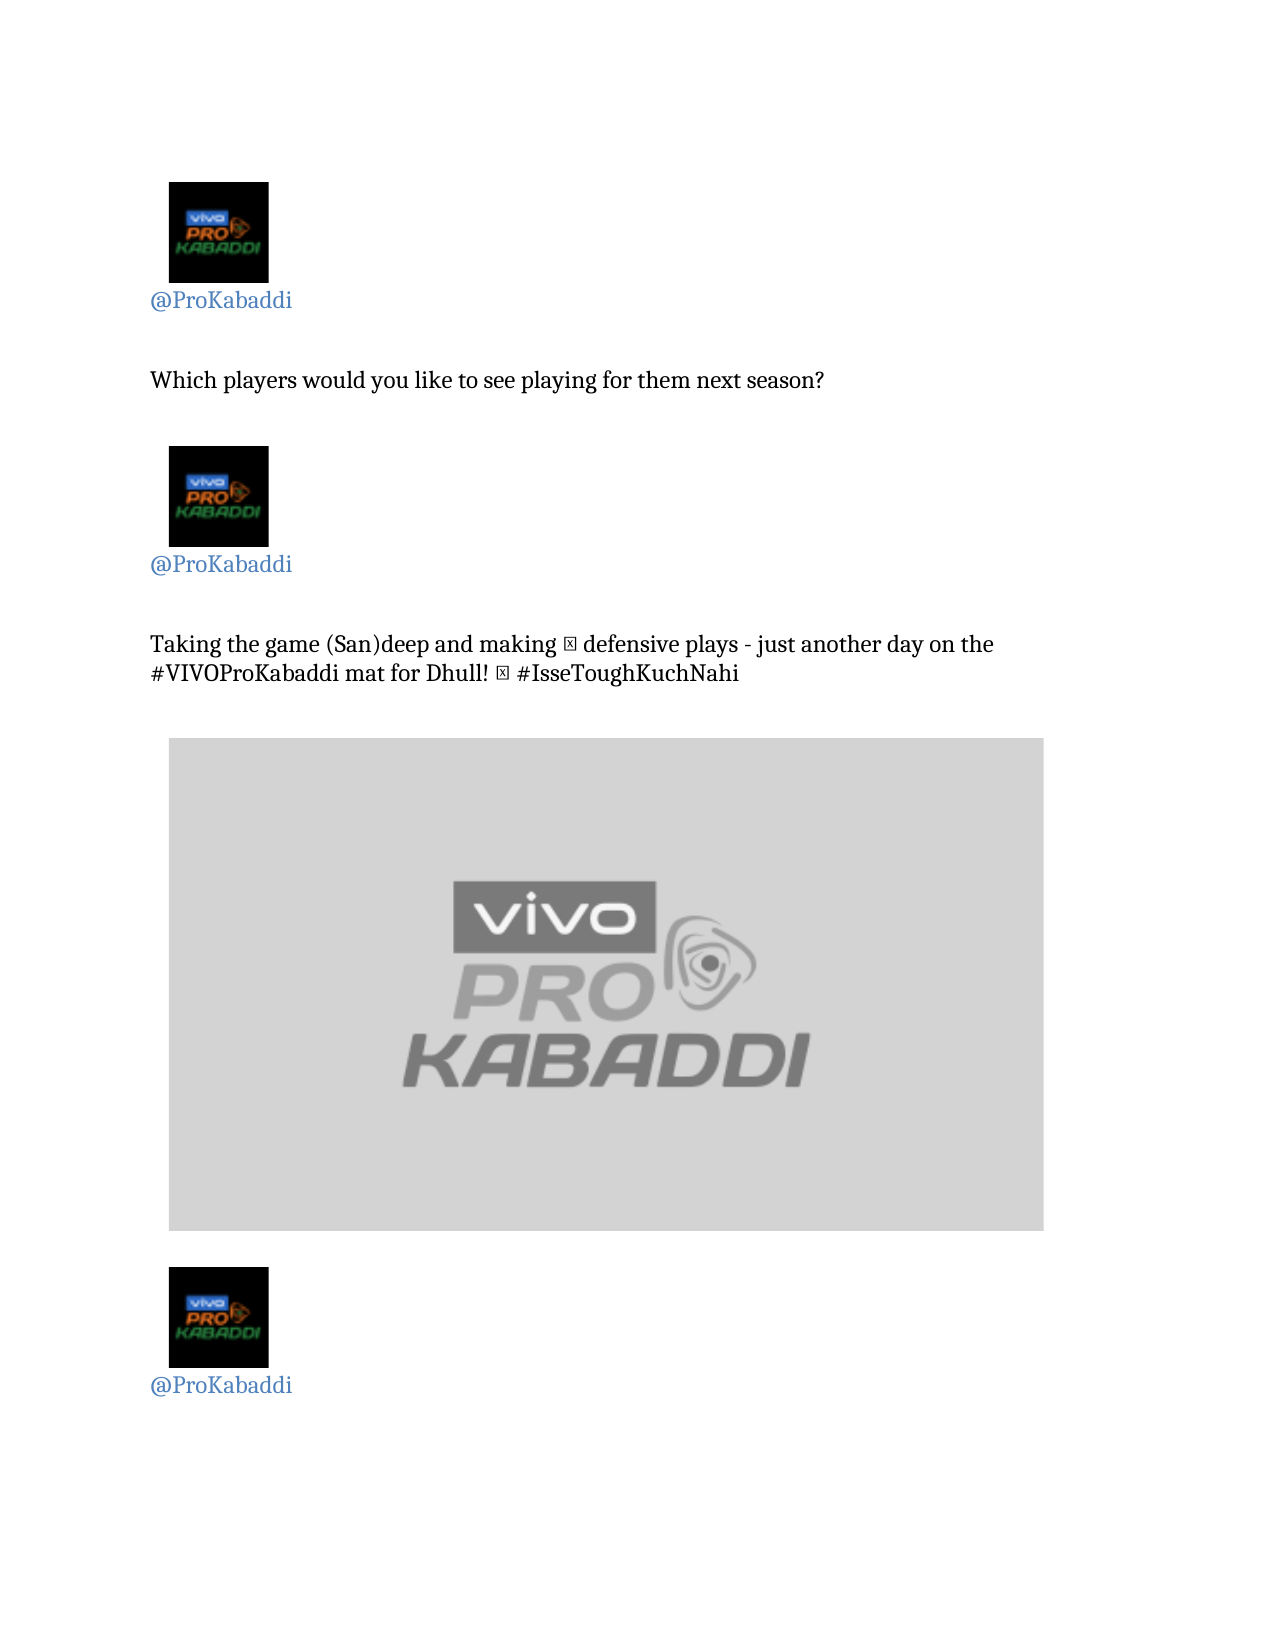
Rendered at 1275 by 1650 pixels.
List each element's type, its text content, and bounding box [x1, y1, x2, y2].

picture [168, 738, 1044, 1231]
text Which players would you like to see playing for them next season? [150, 366, 1125, 395]
text @ProKabaddi [150, 1371, 1125, 1400]
picture [168, 182, 269, 283]
picture [168, 446, 269, 547]
text @ProKabaddi [150, 550, 1125, 579]
picture [168, 1267, 269, 1368]
text Taking the game (San)deep and making 🔝 defensive plays - just another day on the #VIVOProKabaddi mat for Dhull! 💪 #IsseToughKuchNahi [150, 630, 1125, 687]
text @ProKabaddi [150, 286, 1125, 315]
